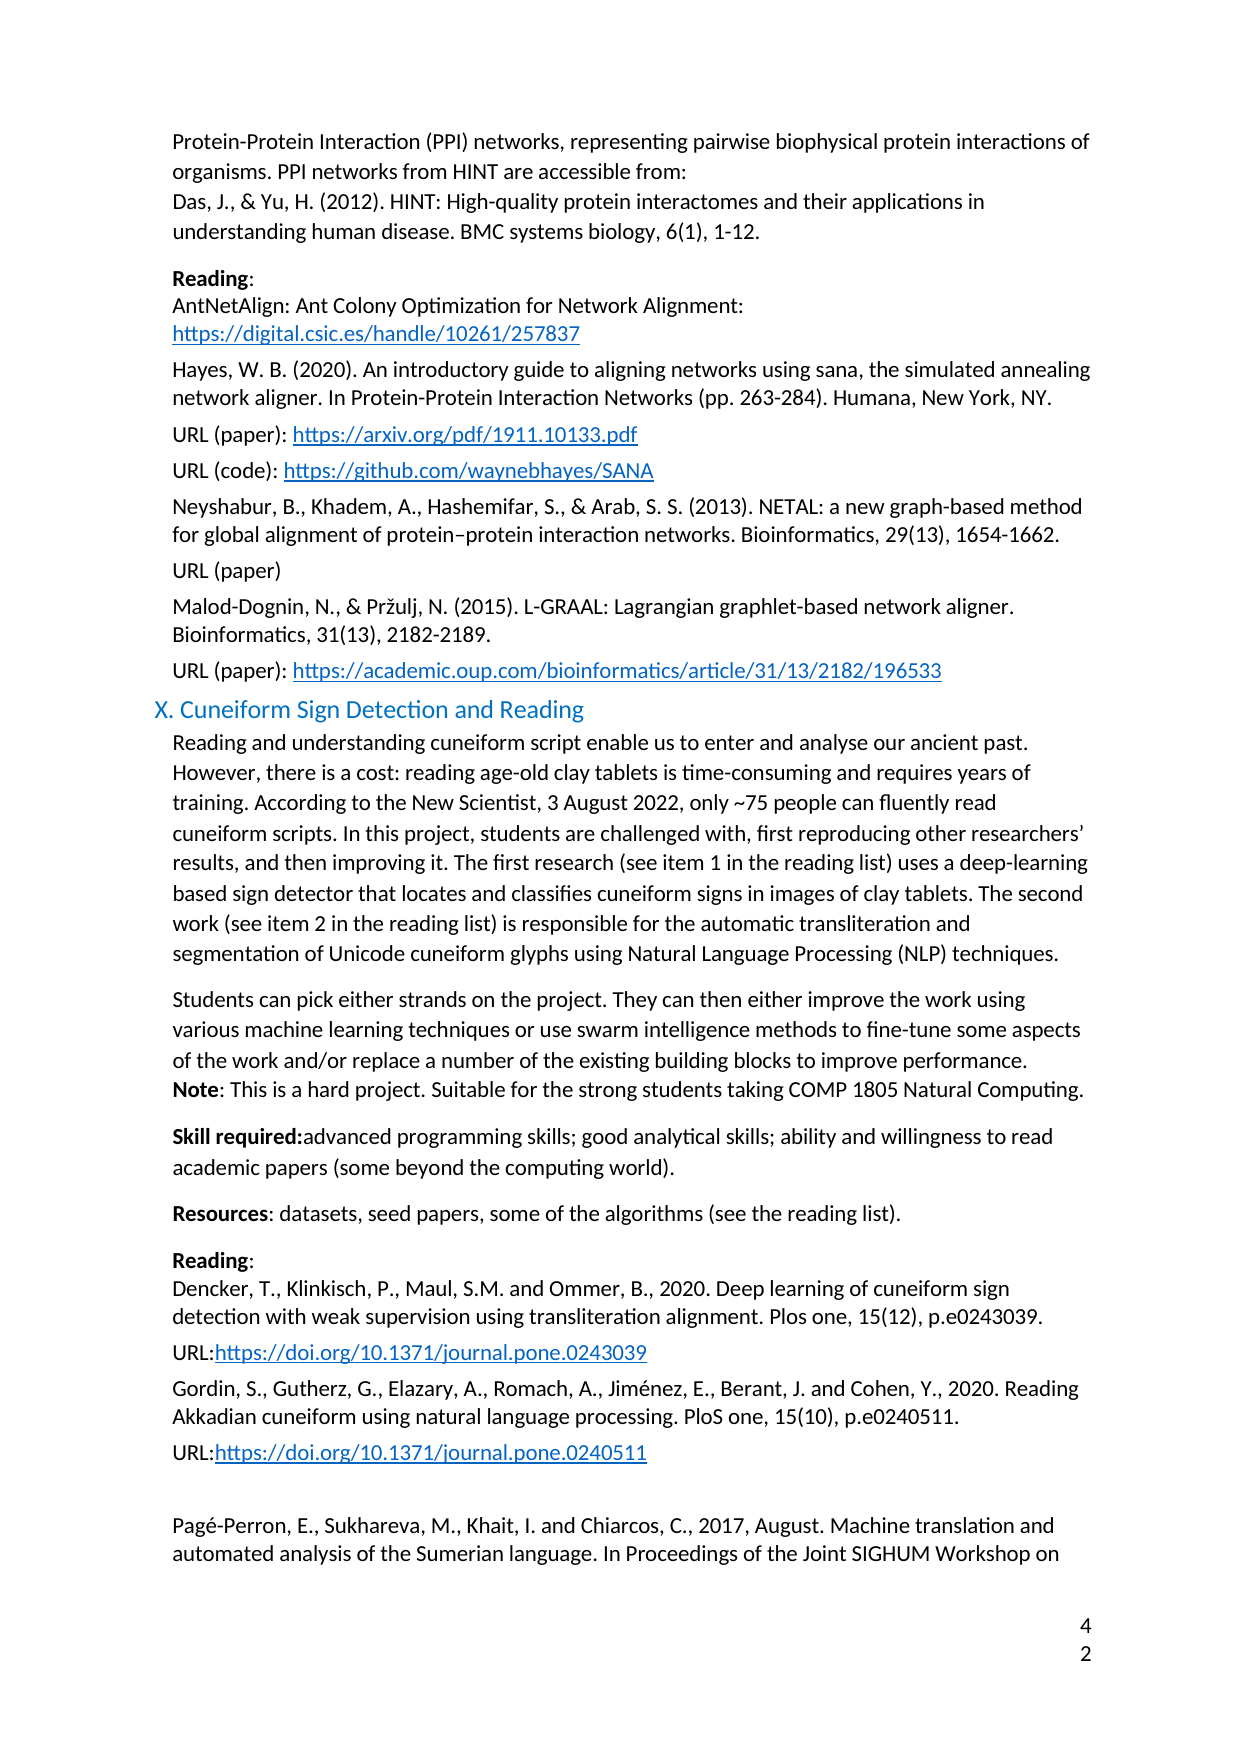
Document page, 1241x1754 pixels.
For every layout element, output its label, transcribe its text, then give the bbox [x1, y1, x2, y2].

text URL (paper): https://academic.oup.com/bioinformatics/article/31/13/2182/196533 [172, 656, 950, 684]
text Neyshabur, B., Khadem, A., Hashemifar, S., & Arab, S. S. (2013). NETAL: a new graph-based method [172, 492, 1093, 520]
text Reading: [172, 263, 255, 292]
text of the work and/or replace a number of the existing building blocks to improve performance. [172, 1046, 1038, 1074]
text Pagé-Perron, E., Sukhareva, M., Khait, I. and Chiarcos, C., 2017, August. Machine translation and [172, 1511, 1065, 1539]
text URL:https://doi.org/10.1371/journal.pone.0243039 [172, 1338, 657, 1366]
text Das, J., & Yu, H. (2012). HINT: High-quality protein interactomes and their applications in [172, 187, 995, 215]
text URL:https://doi.org/10.1371/journal.pone.0240511 [172, 1438, 657, 1466]
text Akkadian cuneiform using natural language processing. PloS one, 15(10), p.e0240511. [172, 1402, 968, 1430]
text Reading: [172, 1246, 255, 1274]
text URL (paper): https://arxiv.org/pdf/1911.10133.pdf [172, 420, 643, 448]
text Dencker, T., Klinkisch, P., Maul, S.M. and Ommer, B., 2020. Deep learning of cuneiform sign [172, 1274, 1020, 1302]
text 42 [1080, 1611, 1103, 1667]
text cuneiform scripts. In this project, students are challenged with, first reproducing other researchers’ [172, 818, 1100, 847]
text results, and then improving it. The first research (see item 1 in the reading list) uses a deep-learning [172, 848, 1099, 876]
text Malod-Dognin, N., & Pržulj, N. (2015). L-GRAAL: Lagrangian graphlet-based network aligner. [172, 592, 1024, 620]
text Gordin, S., Gutherz, G., Elazary, A., Romach, A., Jiménez, E., Berant, J. and Cohen, Y., 2020. Reading [172, 1374, 1090, 1402]
text based sign detector that locates and classifies cuneiform signs in images of clay tablets. The second [172, 878, 1094, 907]
text Reading and understanding cuneiform script enable us to enter and analyse our ancient past. [172, 728, 1038, 756]
text X. Cuneiform Sign Detection and Reading [154, 692, 605, 725]
text understanding human disease. BMC systems biology, 6(1), 1-12. [172, 217, 767, 245]
text Students can pick either strands on the project. They can then either improve the work using [172, 985, 1035, 1013]
text detection with weak supervision using transliteration alignment. Plos one, 15(12), p.e0243039. [172, 1302, 1053, 1330]
text Bioinformatics, 31(13), 2182-2189. [172, 620, 494, 648]
text automated analysis of the Sumerian language. In Proceedings of the Joint SIGHUM Workshop on [172, 1539, 1069, 1567]
text Note: This is a hard project. Suitable for the strong students taking COMP 1805 Natural Computing. [172, 1076, 1095, 1103]
text Protein-Protein Interaction (PPI) networks, representing pairwise biophysical protein interactions of [172, 127, 1101, 155]
text URL (paper) [172, 556, 282, 584]
text Resources: datasets, seed papers, some of the algorithms (see the reading list). [172, 1199, 910, 1227]
text segmentation of Unicode cuneiform glyphs using Natural Language Processing (NLP) techniques. [172, 939, 1069, 967]
text However, there is a cost: reading age-old clay tablets is time-consuming and requires years of [172, 758, 1041, 786]
text AntNetAlign: Ant Colony Optimization for Network Alignment: [172, 292, 750, 319]
text training. According to the New Scientist, 3 August 2022, only ~75 people can fluently read [172, 788, 1006, 816]
text for global alignment of protein–protein interaction networks. Bioinformatics, 29(13), 1654-1662. [172, 520, 1071, 548]
text network aligner. In Protein-Protein Interaction Networks (pp. 263-284). Humana, New York, NY. [172, 383, 1062, 411]
text Skill required:advanced programming skills; good analytical skills; ability and willingness to read [172, 1122, 1069, 1150]
text https://digital.csic.es/handle/10261/257837 [172, 319, 585, 347]
text Hayes, W. B. (2020). An introductory guide to aligning networks using sana, the simulated annealing [172, 356, 1101, 383]
text academic papers (some beyond the computing world). [172, 1152, 680, 1181]
text work (see item 2 in the reading list) is responsible for the automatic transliteration and [172, 909, 980, 937]
text URL (code): https://github.com/waynebhayes/SANA [172, 456, 658, 484]
text organisms. PPI networks from HINT are accessible from: [172, 157, 692, 185]
text various machine learning techniques or use swarm intelligence methods to fine-tune some aspects [172, 1016, 1091, 1043]
